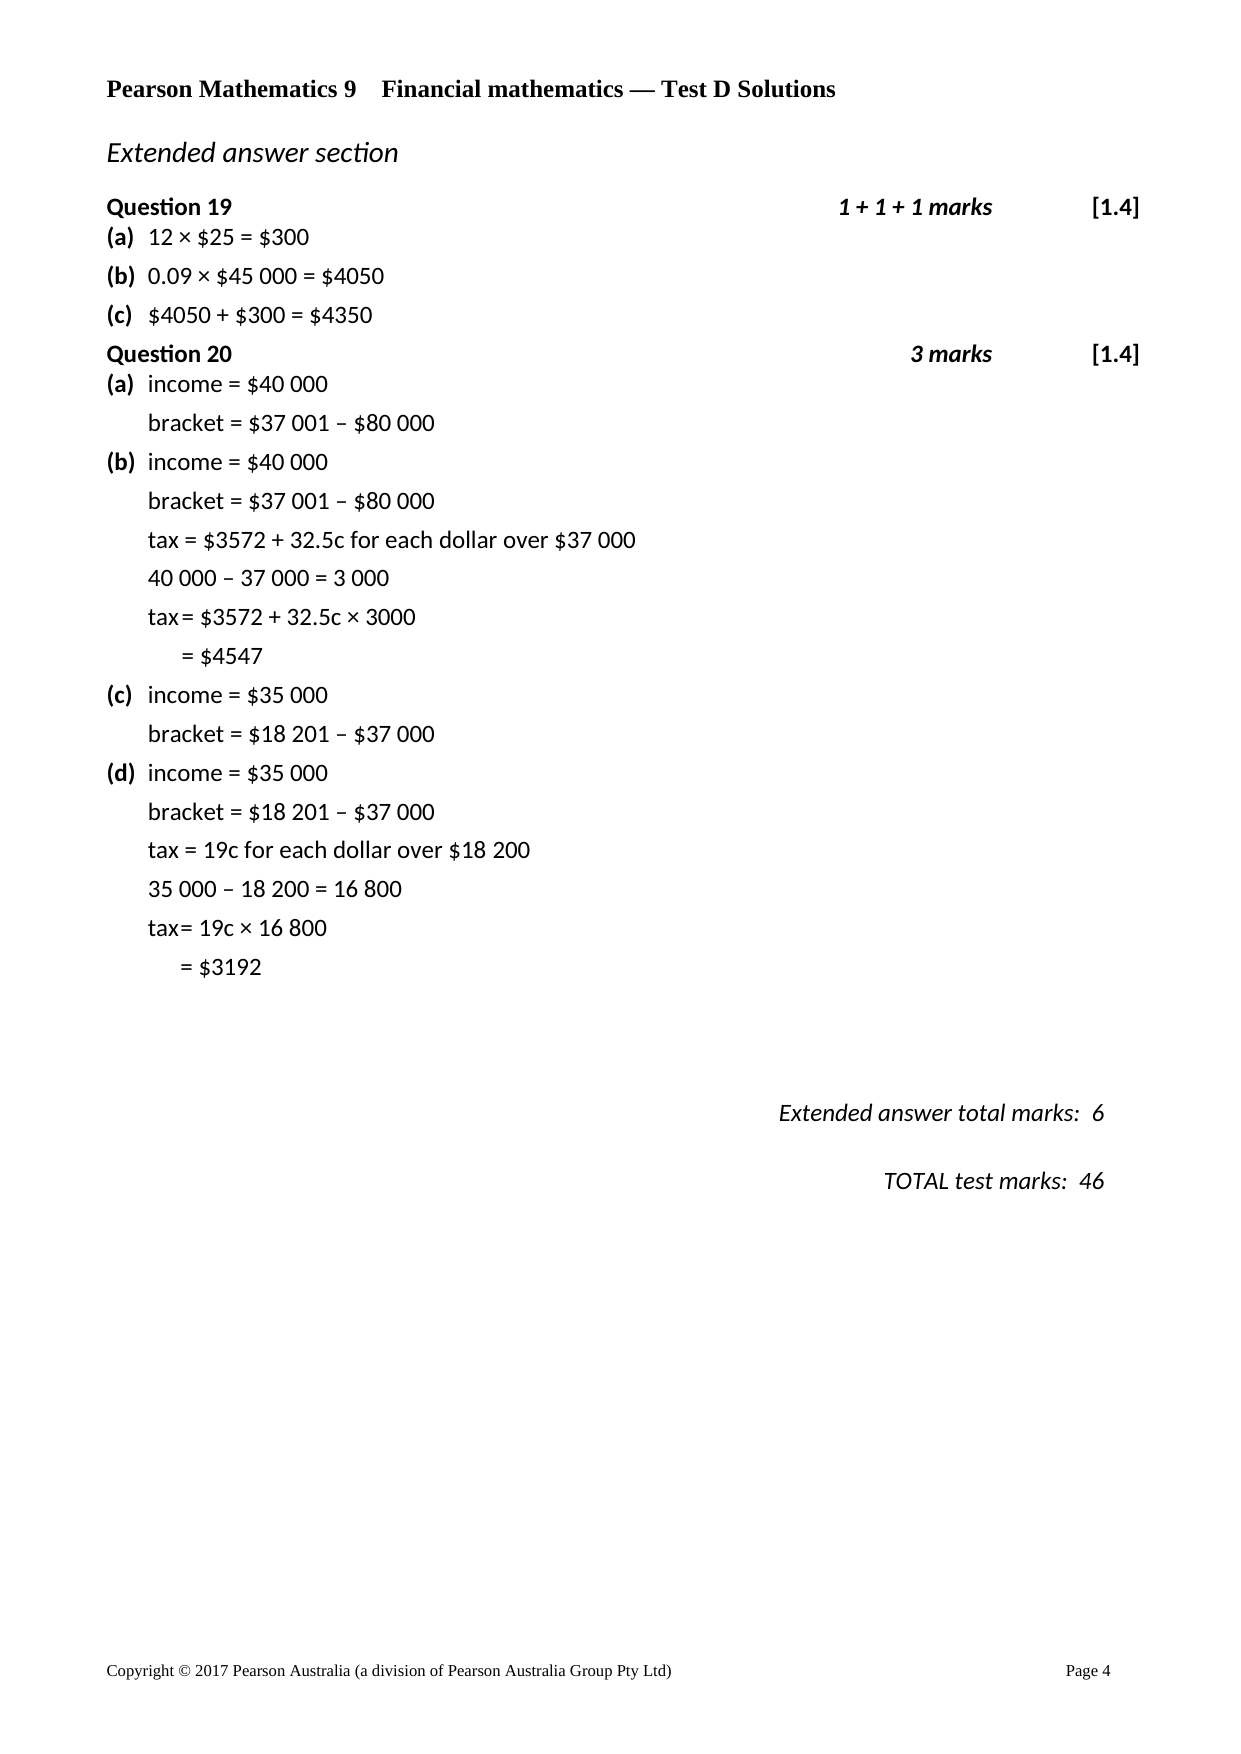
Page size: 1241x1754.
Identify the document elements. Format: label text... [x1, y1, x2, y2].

text bracket = $18 201 – $37 000 [106, 796, 1134, 826]
subtitle Extended answer section [106, 134, 1134, 170]
subtitle Question 19 1 + 1 + 1 marks [1.4] [106, 191, 1134, 221]
text tax = 19c × 16 800 [106, 912, 1134, 943]
text bracket = $37 001 – $80 000 [106, 485, 1134, 515]
text bracket = $18 201 – $37 000 [106, 718, 1134, 748]
text tax = $3572 + 32.5c × 3000 [106, 601, 1134, 632]
text 35 000 – 18 200 = 16 800 [106, 873, 1134, 904]
text bracket = $37 001 – $80 000 [106, 407, 1134, 438]
text (b) income = $40 000 [106, 446, 1134, 477]
text (c) $4050 + $300 = $4350 [106, 299, 1134, 329]
subtitle Question 20 3 marks [1.4] [106, 338, 1134, 368]
text (c) income = $35 000 [106, 679, 1134, 710]
text (a) 12 × $25 = $300 [106, 221, 1134, 252]
text = $3192 [106, 951, 1134, 982]
text 40 000 – 37 000 = 3 000 [106, 563, 1134, 593]
text (a) income = $40 000 [106, 368, 1134, 399]
text tax = $3572 + 32.5c for each dollar over $37 000 [106, 524, 1134, 554]
text (b) 0.09 × $45 000 = $4050 [106, 260, 1134, 291]
text TOTAL test marks: 46 [106, 1165, 1104, 1195]
text (d) income = $35 000 [106, 757, 1134, 787]
text = $4547 [106, 640, 1134, 671]
text Extended answer total marks: 6 [106, 1097, 1104, 1127]
text tax = 19c for each dollar over $18 200 [106, 834, 1134, 865]
